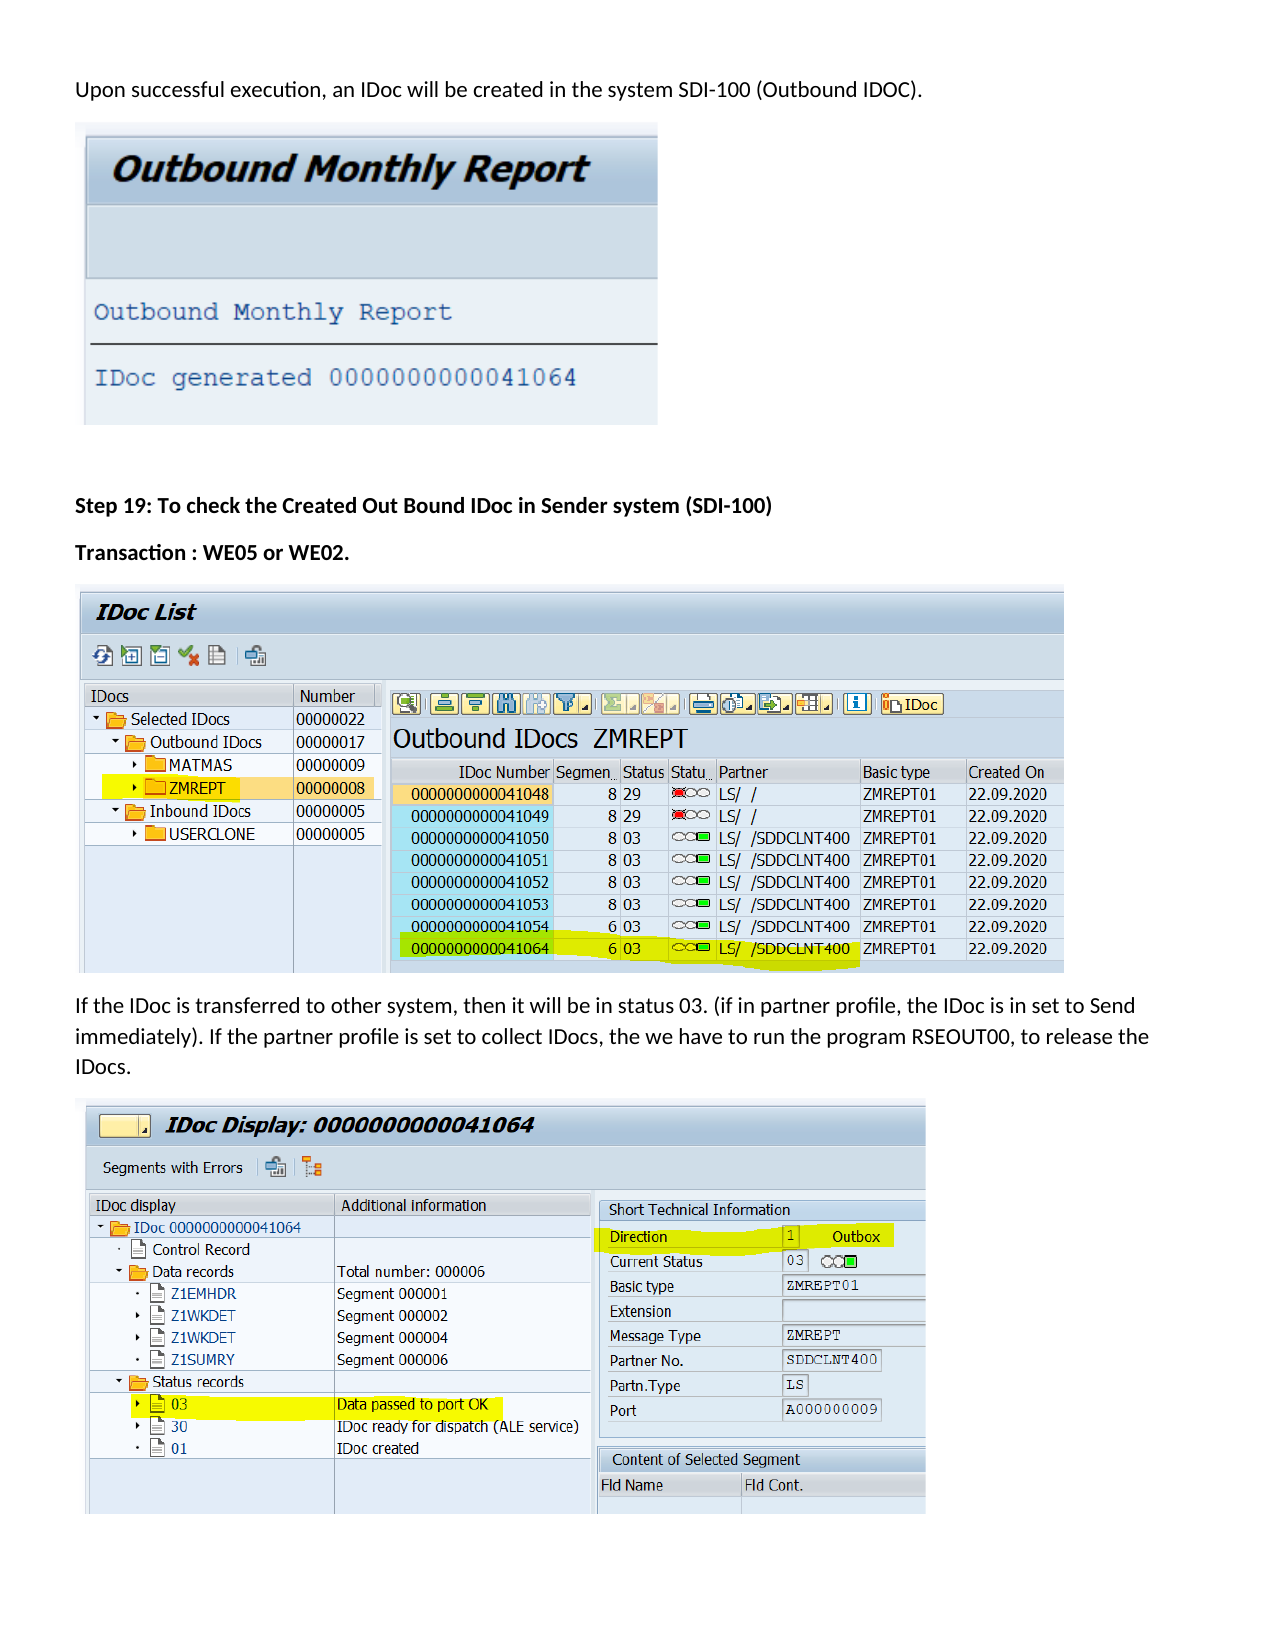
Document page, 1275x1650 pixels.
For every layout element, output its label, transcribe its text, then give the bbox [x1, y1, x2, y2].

text Transaction : WE05 or WE02. [75, 538, 1200, 566]
text Upon successful execution, an IDoc will be created in the system SDI-100 (Outbound IDOC). [75, 75, 1200, 103]
picture [75, 121, 658, 425]
picture [75, 584, 1064, 973]
text Step 19: To check the Created Out Bound IDoc in Sender system (SDI-100) [75, 491, 1200, 519]
text If the IDoc is transferred to other system, then it will be in status 03. (if in partner profile, the IDoc is in set to Send immediately). If the partner profile is set to collect IDocs, the we have to run the program RSEOUT00, to release the IDocs. [75, 992, 1200, 1080]
picture [75, 1098, 926, 1514]
